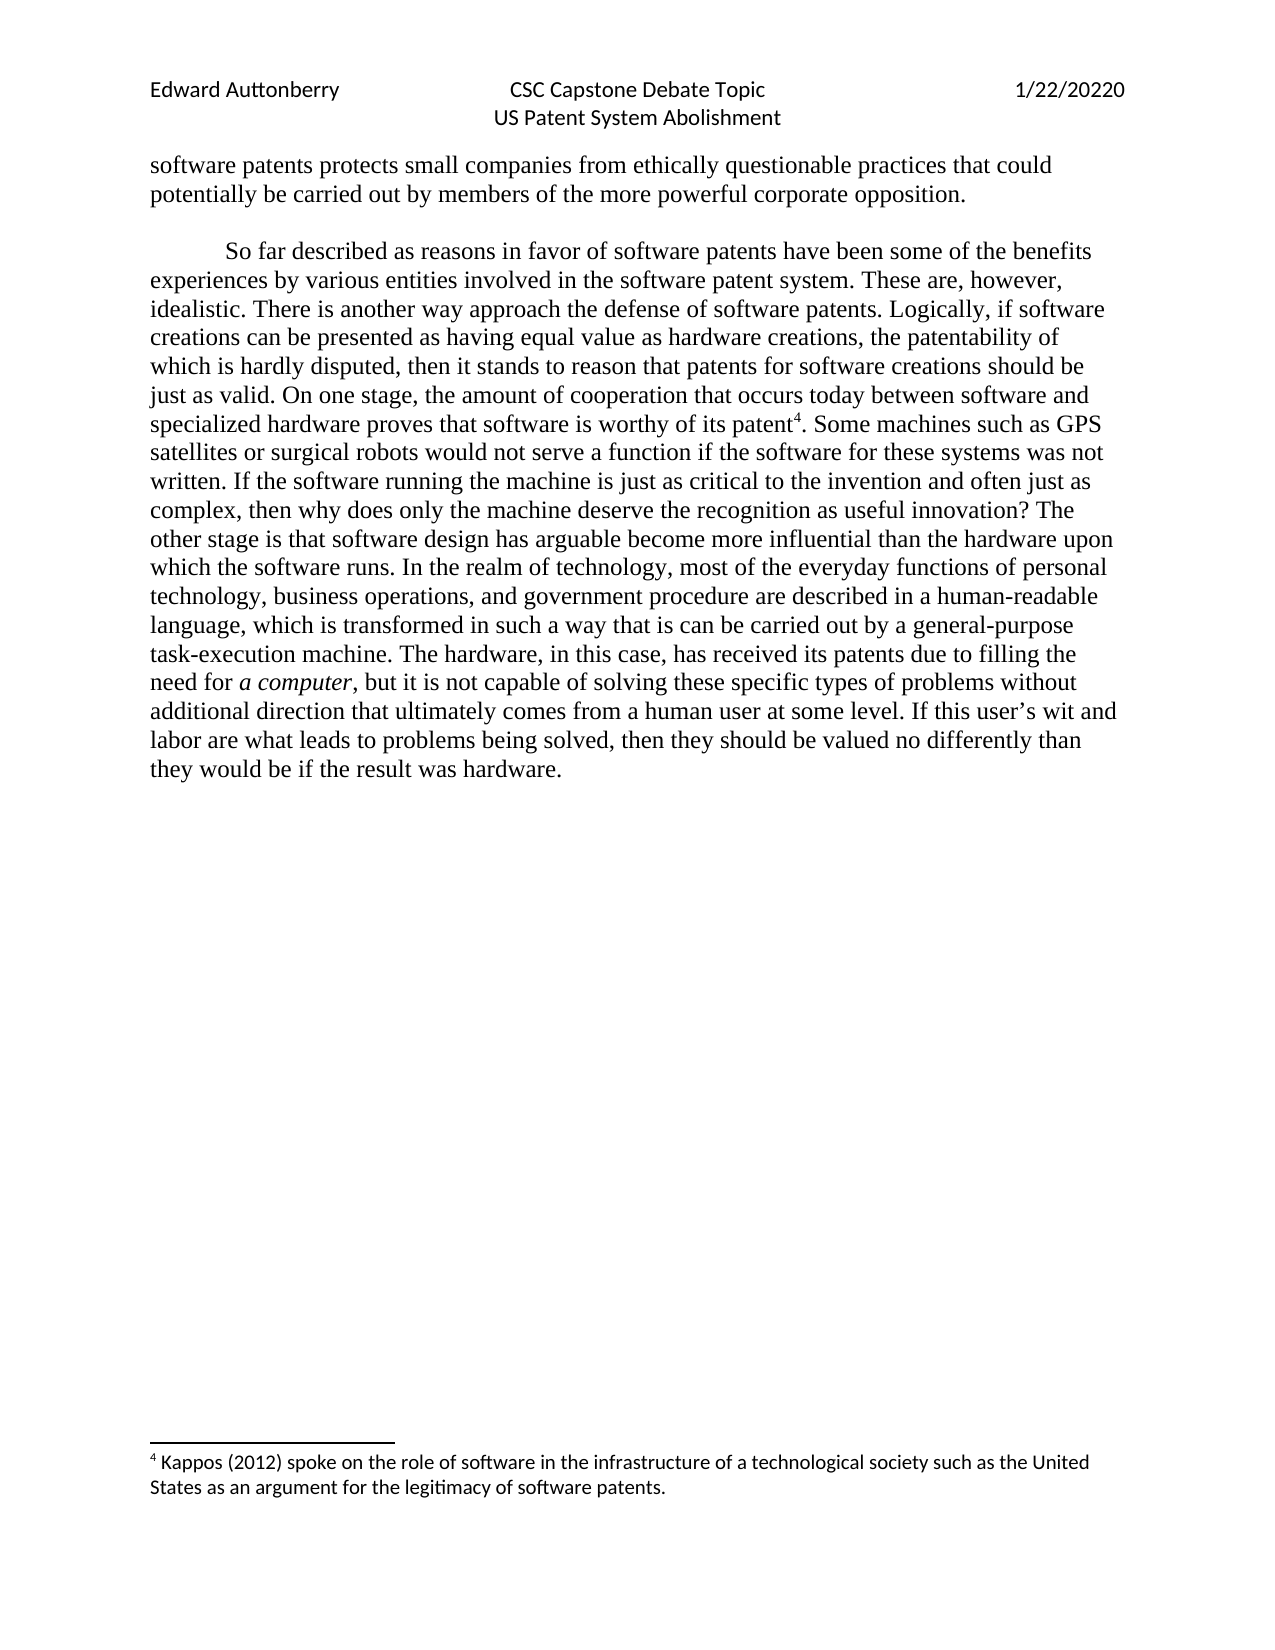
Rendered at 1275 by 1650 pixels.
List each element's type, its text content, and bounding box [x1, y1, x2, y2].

text So far described as reasons in favor of software patents have been some of the benefits experiences by various entities involved in the software patent system. These are, however, idealistic. There is another way approach the defense of software patents. Logically, if software creations can be presented as having equal value as hardware creations, the patentability of which is hardly disputed, then it stands to reason that patents for software creations should be just as valid. On one stage, the amount of cooperation that occurs today between software and specialized hardware proves that software is worthy of its patent. Some machines such as GPS satellites or surgical robots would not serve a function if the software for these systems was not written. If the software running the machine is just as critical to the invention and often just as complex, then why does only the machine deserve the recognition as useful innovation? The other stage is that software design has arguable become more influential than the hardware upon which the software runs. In the realm of technology, most of the everyday functions of personal technology, business operations, and government procedure are described in a human-readable language, which is transformed in such a way that is can be carried out by a general-purpose task-execution machine. The hardware, in this case, has received its patents due to filling the need for a computer, but it is not capable of solving these specific types of problems without additional direction that ultimately comes from a human user at some level. If this user’s wit and labor are what leads to problems being solved, then they should be valued no differently than they would be if the result was hardware. [150, 236, 1125, 782]
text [150, 150, 1125, 207]
